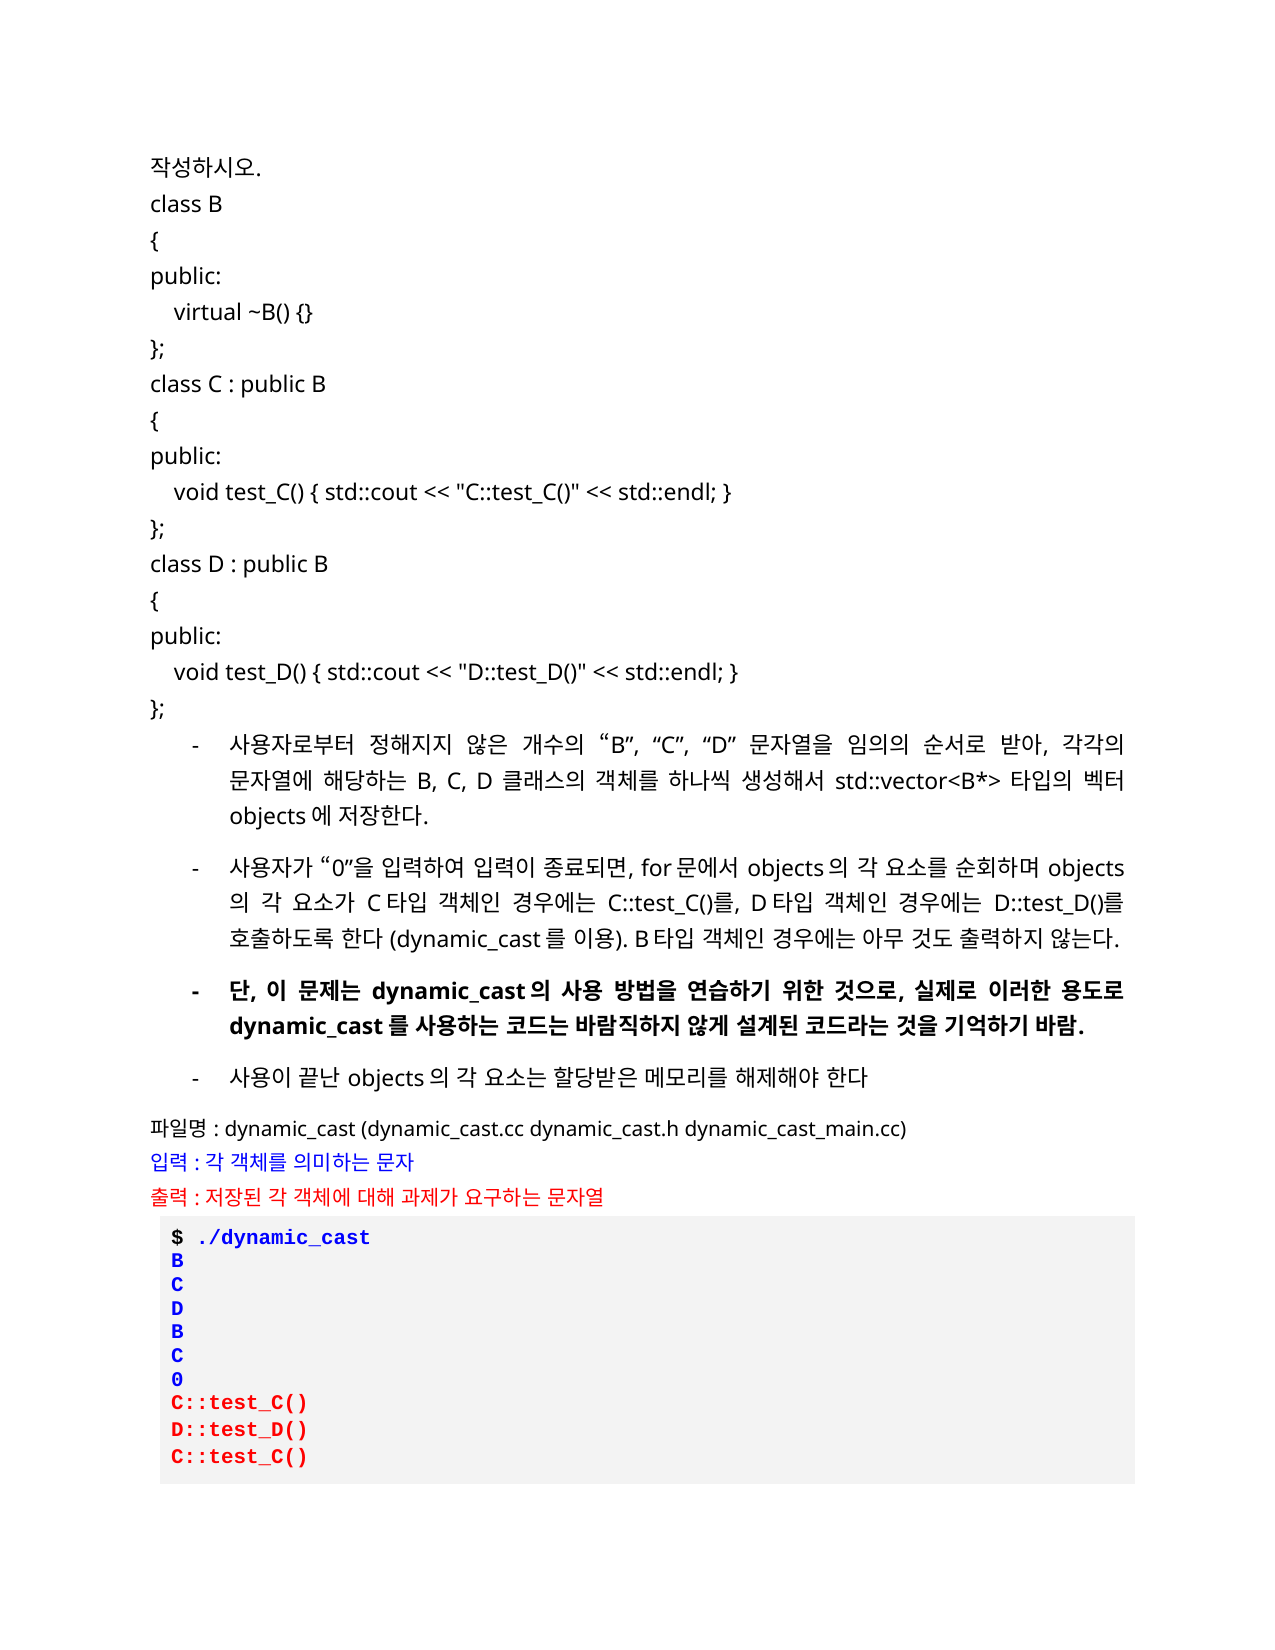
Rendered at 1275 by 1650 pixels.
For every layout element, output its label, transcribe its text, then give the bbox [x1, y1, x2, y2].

list 단, 이 문제는 dynamic_cast의 사용 방법을 연습하기 위한 것으로, 실제로 이러한 용도로 dynamic_cast를 사용하는 코드는 바람직하지 않게 설계된 코드라는 것을 기억하기 바람. [192, 973, 1125, 1041]
text class D : public B [150, 548, 1125, 579]
text 파일명 : dynamic_cast (dynamic_cast.cc dynamic_cast.h dynamic_cast_main.cc) [150, 1112, 1125, 1142]
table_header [160, 1216, 1135, 1484]
text { [150, 224, 1125, 256]
text public: [150, 440, 1125, 471]
list 사용자가 “0”을 입력하여 입력이 종료되면, for문에서 objects의 각 요소를 순회하며 objects의 각 요소가 C타입 객체인 경우에는 C::test_C()를, D타입 객체인 경우에는 D::test_D()를 호출하도록 한다 (dynamic_cast를 이용). B타입 객체인 경우에는 아무 것도 출력하지 않는다. [192, 850, 1125, 954]
text public: [150, 260, 1125, 291]
list 사용이 끝난 objects의 각 요소는 할당받은 메모리를 해제해야 한다 [192, 1060, 1125, 1093]
text class B [150, 188, 1125, 219]
text }; [150, 512, 1125, 543]
text 입력 : 각 객체를 의미하는 문자 [150, 1147, 1125, 1177]
text { [150, 404, 1125, 435]
text class C : public B [150, 368, 1125, 399]
text 출력 : 저장된 각 객체에 대해 과제가 요구하는 문자열 [150, 1181, 1125, 1212]
text void test_D() { std::cout << "D::test_D()" << std::endl; } [150, 656, 1125, 687]
list 사용자로부터 정해지지 않은 개수의 “B”, “C”, “D” 문자열을 임의의 순서로 받아, 각각의 문자열에 해당하는 B, C, D 클래스의 객체를 하나씩 생성해서 std::vector<B*> 타입의 벡터 objects에 저장한다. [192, 727, 1125, 831]
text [150, 150, 1125, 183]
text }; [150, 691, 1125, 723]
text }; [150, 332, 1125, 363]
text { [150, 584, 1125, 615]
text public: [150, 619, 1125, 651]
text virtual ~B() {} [150, 296, 1125, 327]
text void test_C() { std::cout << "C::test_C()" << std::endl; } [150, 476, 1125, 507]
